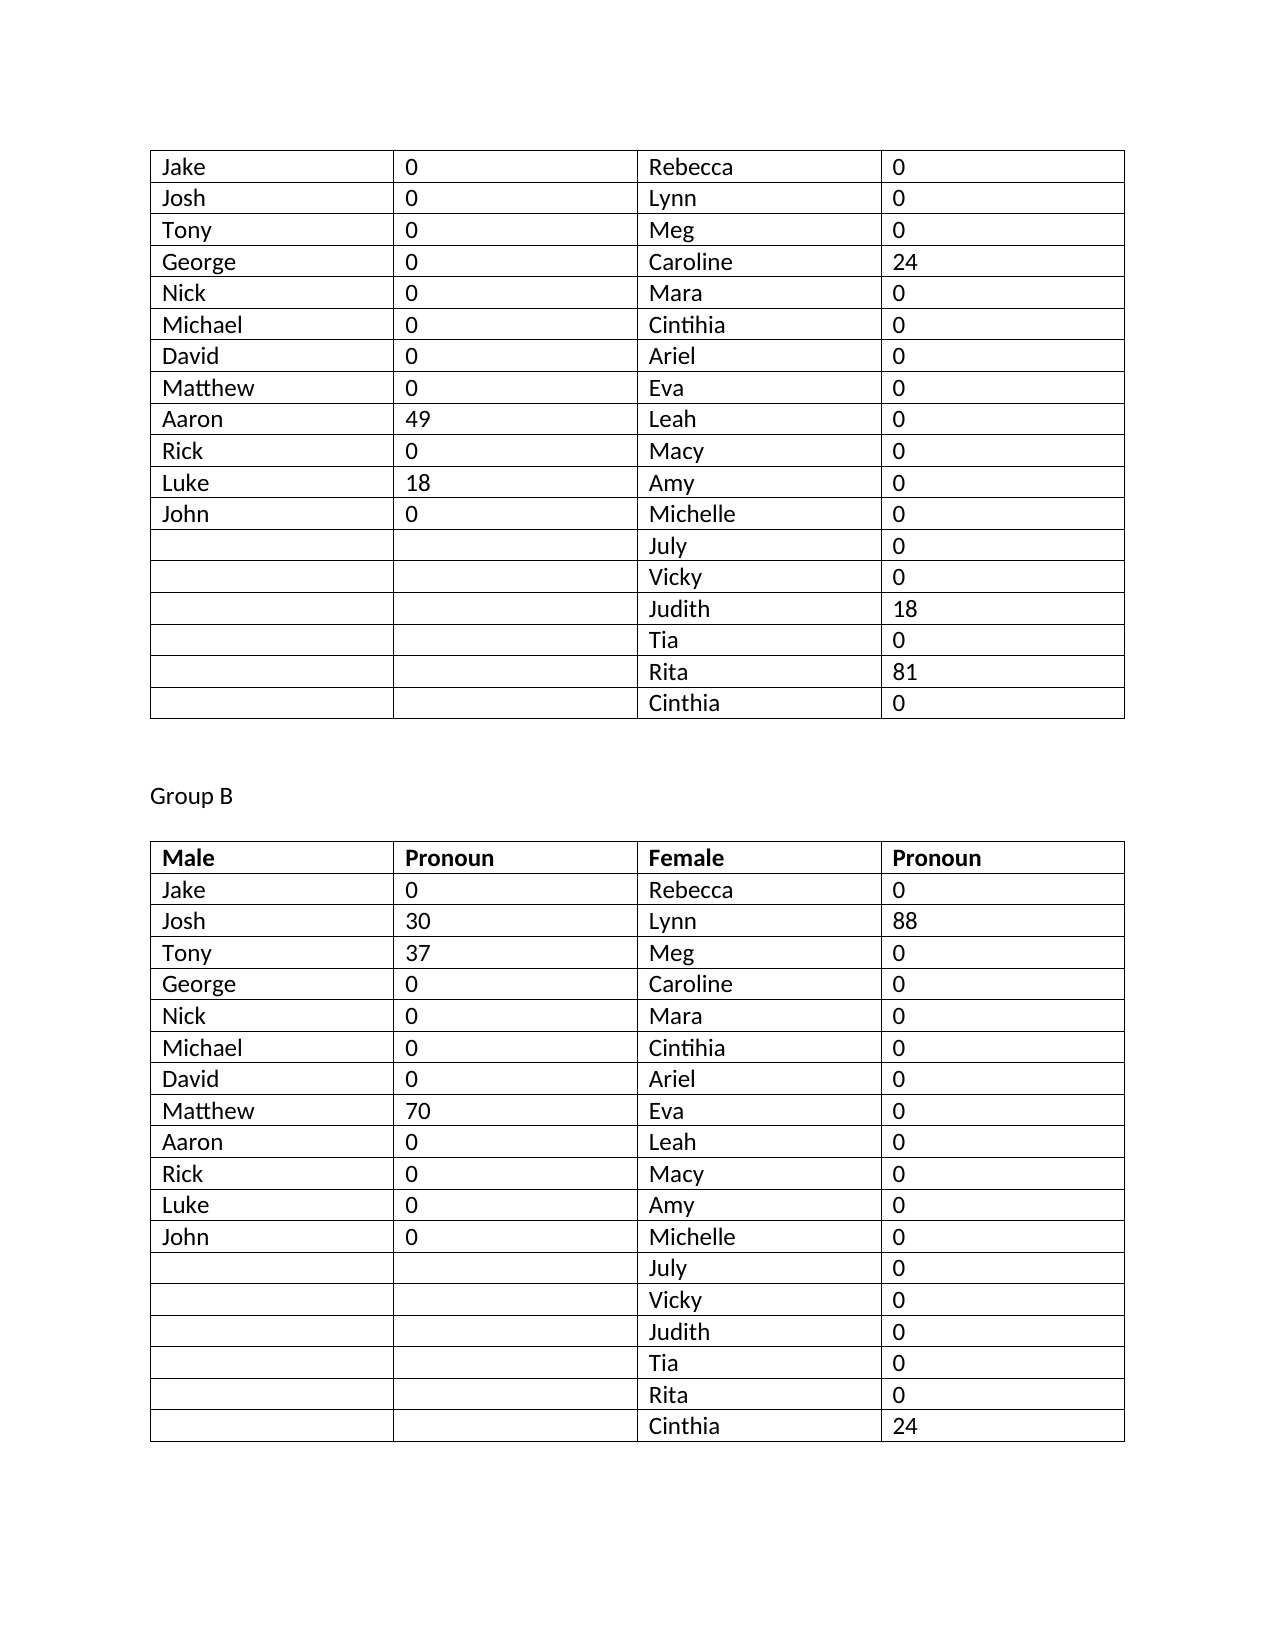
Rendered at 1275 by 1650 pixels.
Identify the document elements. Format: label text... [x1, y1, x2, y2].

table_cell [151, 1284, 393, 1315]
table_cell Michelle [638, 1221, 881, 1252]
table_cell [151, 561, 393, 592]
table_cell 0 [882, 1095, 1124, 1125]
table_cell [151, 688, 393, 718]
table_cell 24 [882, 1410, 1124, 1441]
table_cell Josh [151, 183, 393, 213]
table_cell Macy [638, 1158, 881, 1188]
table_cell Vicky [638, 1284, 881, 1315]
table_cell Tony [151, 214, 393, 245]
table_cell 0 [394, 874, 637, 904]
table_cell 70 [394, 1095, 637, 1125]
table_cell 88 [882, 905, 1124, 936]
table_cell Matthew [151, 1095, 393, 1125]
table_cell [394, 1316, 637, 1346]
table_cell Ariel [638, 340, 881, 371]
table_cell Cinthia [638, 1410, 881, 1441]
table_cell 0 [882, 561, 1124, 592]
table_cell 0 [882, 151, 1124, 182]
table_cell Tia [638, 1347, 881, 1378]
table_cell 0 [882, 969, 1124, 999]
table_cell Michael [151, 1032, 393, 1062]
table_cell July [638, 1253, 881, 1283]
table_cell Nick [151, 1000, 393, 1031]
table_cell 0 [394, 277, 637, 308]
table_cell David [151, 1063, 393, 1094]
table_cell Caroline [638, 969, 881, 999]
table_header Pronoun [394, 842, 637, 873]
table_header Male [151, 842, 393, 873]
table_cell July [638, 530, 881, 560]
table_cell Amy [638, 1190, 881, 1220]
table_cell 0 [394, 498, 637, 529]
table_cell 0 [882, 214, 1124, 245]
table_cell Luke [151, 1190, 393, 1220]
text Group B [150, 780, 1125, 811]
table_cell 0 [882, 340, 1124, 371]
table_cell Aaron [151, 1126, 393, 1157]
table_cell [151, 1253, 393, 1283]
table_cell [394, 1284, 637, 1315]
table_cell Vicky [638, 561, 881, 592]
table_cell 0 [394, 151, 637, 182]
table_cell Lynn [638, 905, 881, 936]
table_cell 0 [882, 1347, 1124, 1378]
table_cell 18 [882, 593, 1124, 623]
table_cell Leah [638, 404, 881, 434]
table_cell Luke [151, 467, 393, 497]
table_cell 0 [882, 277, 1124, 308]
table_header Female [638, 842, 881, 873]
table_cell 49 [394, 404, 637, 434]
table_cell 0 [882, 1158, 1124, 1188]
table_cell Tony [151, 937, 393, 967]
table_cell John [151, 498, 393, 529]
table_cell 0 [882, 1190, 1124, 1220]
table_cell Rick [151, 435, 393, 466]
table_cell Mara [638, 1000, 881, 1031]
table_cell 30 [394, 905, 637, 936]
table_cell [151, 1379, 393, 1409]
table_cell 0 [882, 1316, 1124, 1346]
table_cell David [151, 340, 393, 371]
table_cell Jake [151, 874, 393, 904]
table_cell 0 [882, 183, 1124, 213]
table_cell [394, 530, 637, 560]
table_cell George [151, 969, 393, 999]
table_cell 0 [394, 1126, 637, 1157]
table_cell 0 [882, 435, 1124, 466]
table_cell 0 [882, 498, 1124, 529]
table_cell Josh [151, 905, 393, 936]
table_cell [394, 656, 637, 687]
table_cell Rick [151, 1158, 393, 1188]
table_cell [394, 625, 637, 655]
table_cell 0 [394, 1221, 637, 1252]
table_cell 0 [882, 309, 1124, 339]
table_cell 0 [394, 1190, 637, 1220]
table_cell Macy [638, 435, 881, 466]
table_cell [151, 593, 393, 623]
table_cell 0 [882, 1000, 1124, 1031]
table_cell [394, 593, 637, 623]
table_cell 0 [394, 372, 637, 402]
table_cell 0 [394, 246, 637, 276]
table_cell [394, 688, 637, 718]
table_cell Cintihia [638, 309, 881, 339]
table_cell 37 [394, 937, 637, 967]
table_cell [151, 1347, 393, 1378]
table_cell Rita [638, 1379, 881, 1409]
table_cell [151, 625, 393, 655]
table_cell 0 [394, 183, 637, 213]
table_cell George [151, 246, 393, 276]
table_cell 0 [394, 1032, 637, 1062]
table_cell Jake [151, 151, 393, 182]
table_cell 0 [882, 874, 1124, 904]
table_cell [394, 1379, 637, 1409]
table_cell [151, 1410, 393, 1441]
table_cell [394, 1253, 637, 1283]
table_header Pronoun [882, 842, 1124, 873]
table_cell Eva [638, 372, 881, 402]
table_cell 0 [882, 372, 1124, 402]
table_cell Caroline [638, 246, 881, 276]
table_cell Leah [638, 1126, 881, 1157]
table_cell 81 [882, 656, 1124, 687]
table_cell 0 [882, 530, 1124, 560]
table_cell 0 [882, 404, 1124, 434]
table_cell [151, 656, 393, 687]
table_cell 0 [882, 688, 1124, 718]
table_cell Judith [638, 593, 881, 623]
table_cell 0 [394, 1000, 637, 1031]
table_cell 24 [882, 246, 1124, 276]
table_cell 0 [882, 1126, 1124, 1157]
table_cell [394, 1410, 637, 1441]
table_cell Ariel [638, 1063, 881, 1094]
table_cell [151, 530, 393, 560]
table_cell Michael [151, 309, 393, 339]
table_cell Nick [151, 277, 393, 308]
table_cell Michelle [638, 498, 881, 529]
table_cell Aaron [151, 404, 393, 434]
table_cell 0 [394, 309, 637, 339]
table_cell 0 [882, 937, 1124, 967]
table_cell 0 [394, 1063, 637, 1094]
table_cell Rebecca [638, 874, 881, 904]
table_cell Rita [638, 656, 881, 687]
table_cell Meg [638, 937, 881, 967]
table_cell 0 [882, 1221, 1124, 1252]
table_cell Rebecca [638, 151, 881, 182]
table_cell 0 [394, 340, 637, 371]
table_cell 0 [882, 1253, 1124, 1283]
table_cell Amy [638, 467, 881, 497]
table_cell [151, 1316, 393, 1346]
table_cell 0 [394, 1158, 637, 1188]
table_cell 0 [882, 1063, 1124, 1094]
table_cell 18 [394, 467, 637, 497]
table_cell [394, 561, 637, 592]
table_cell Cinthia [638, 688, 881, 718]
table_cell 0 [394, 969, 637, 999]
table_cell Mara [638, 277, 881, 308]
table_cell 0 [394, 214, 637, 245]
table_cell 0 [882, 1379, 1124, 1409]
table_cell 0 [882, 1032, 1124, 1062]
table_cell Eva [638, 1095, 881, 1125]
table_cell Lynn [638, 183, 881, 213]
table_cell 0 [882, 625, 1124, 655]
table_cell 0 [394, 435, 637, 466]
table_cell 0 [882, 1284, 1124, 1315]
table_cell Cintihia [638, 1032, 881, 1062]
table_cell Meg [638, 214, 881, 245]
table_cell John [151, 1221, 393, 1252]
table_cell Judith [638, 1316, 881, 1346]
table_cell 0 [882, 467, 1124, 497]
table_cell [394, 1347, 637, 1378]
table_cell Matthew [151, 372, 393, 402]
table_cell Tia [638, 625, 881, 655]
